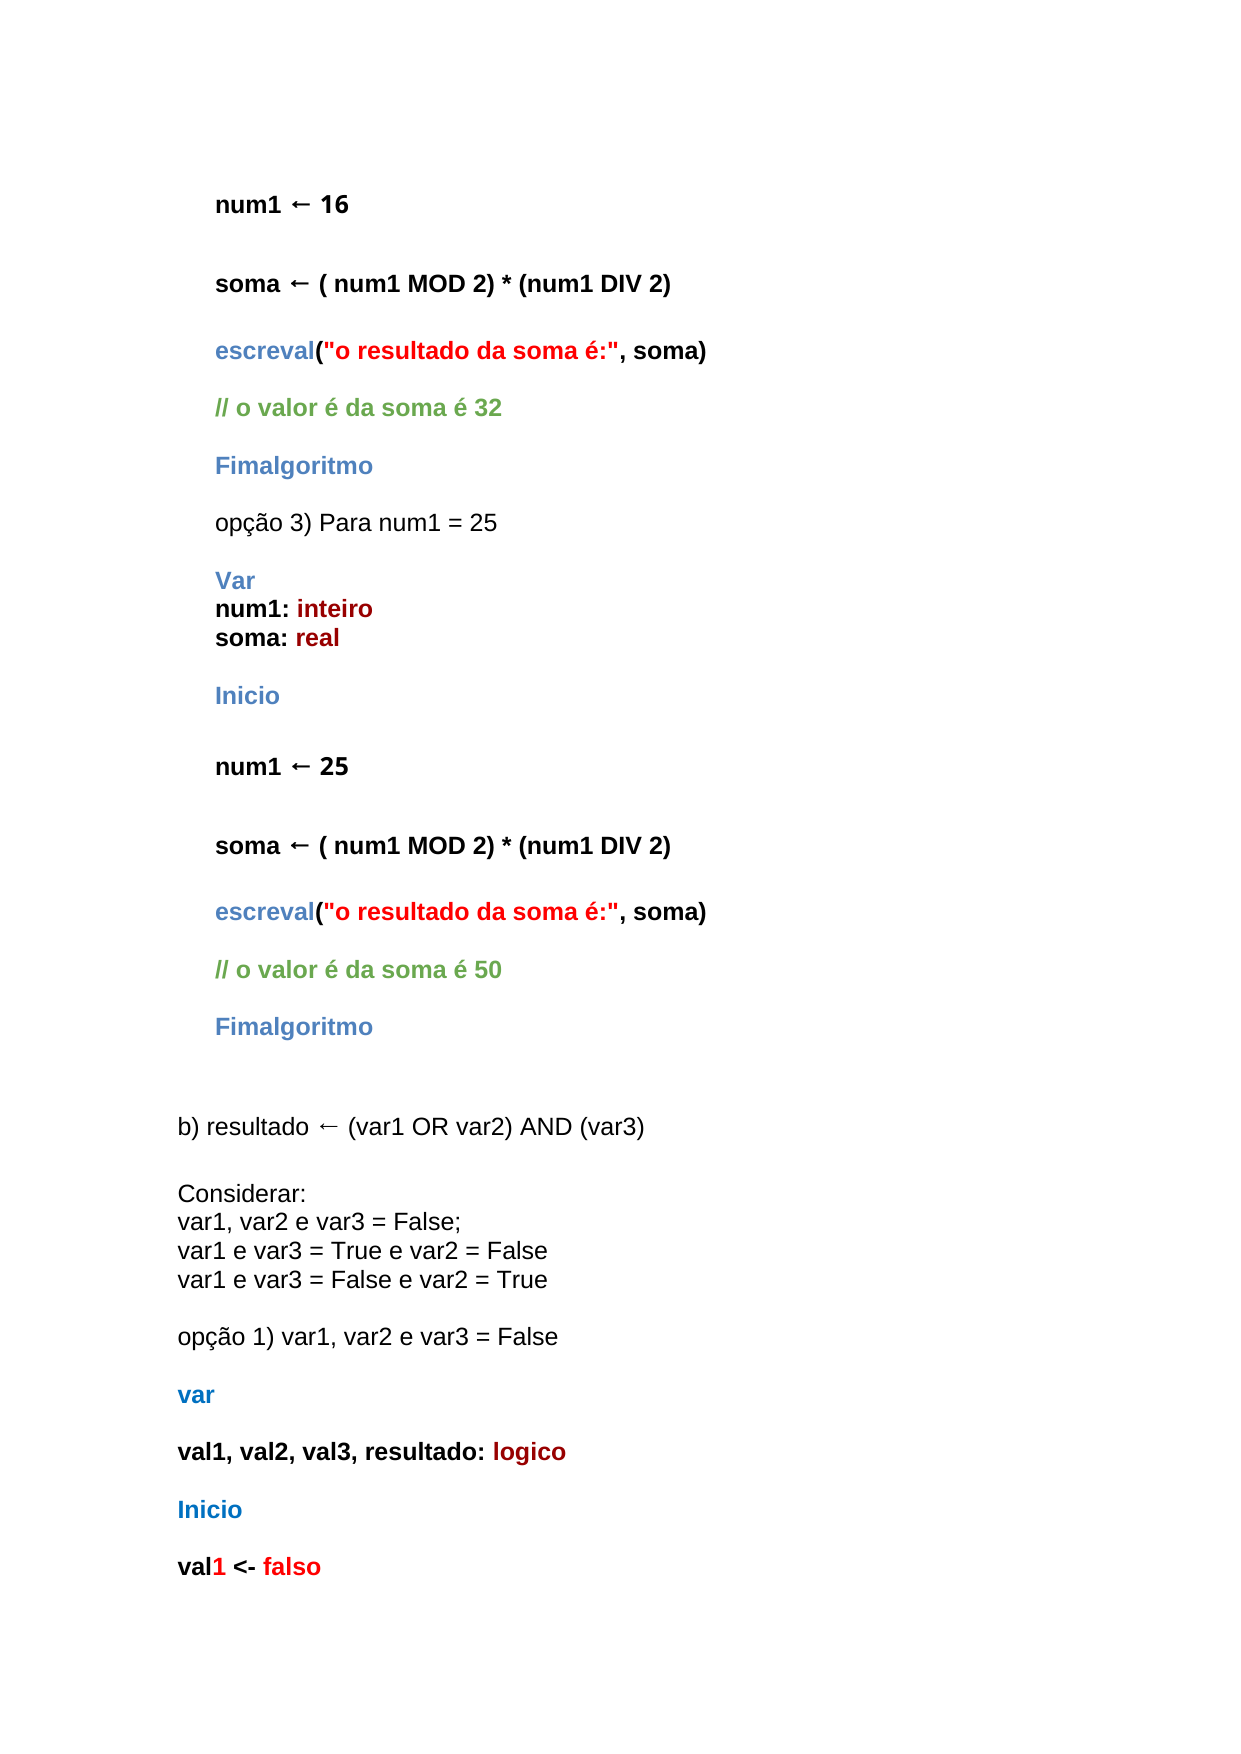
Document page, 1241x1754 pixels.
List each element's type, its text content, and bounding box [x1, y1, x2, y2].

text var1 e var3 = True e var2 = False [177, 1236, 1063, 1265]
text var1, var2 e var3 = False; [177, 1207, 1063, 1236]
text escreval("o resultado da soma é:", soma) [177, 336, 1063, 364]
text Fimalgoritmo [177, 451, 1063, 479]
text num1: inteiro [215, 594, 1063, 623]
text opção 3) Para num1 = 25 [215, 508, 1063, 537]
text var [177, 1380, 1063, 1409]
text val1 <- falso [177, 1552, 1063, 1581]
text Var [215, 566, 1063, 594]
text num1 ← 25 [215, 738, 1063, 789]
text Fimalgoritmo [177, 1012, 1063, 1041]
text soma: real [215, 623, 1063, 652]
text soma ← ( num1 MOD 2) * (num1 DIV 2) [177, 256, 1063, 307]
text opção 1) var1, var2 e var3 = False [177, 1322, 1063, 1351]
text Inicio [215, 681, 1063, 709]
text num1 ← 16 [215, 176, 1063, 228]
text b) resultado ← (var1 OR var2) AND (var3) [177, 1099, 1063, 1150]
text soma ← ( num1 MOD 2) * (num1 DIV 2) [177, 817, 1063, 869]
text var1 e var3 = False e var2 = True [177, 1265, 1063, 1294]
text Considerar: [177, 1179, 1063, 1207]
text // o valor é da soma é 50 [177, 955, 1063, 984]
text escreval("o resultado da soma é:", soma) [177, 897, 1063, 926]
text Inicio [177, 1495, 1063, 1524]
text // o valor é da soma é 32 [177, 393, 1063, 422]
text val1, val2, val3, resultado: logico [177, 1437, 1063, 1466]
